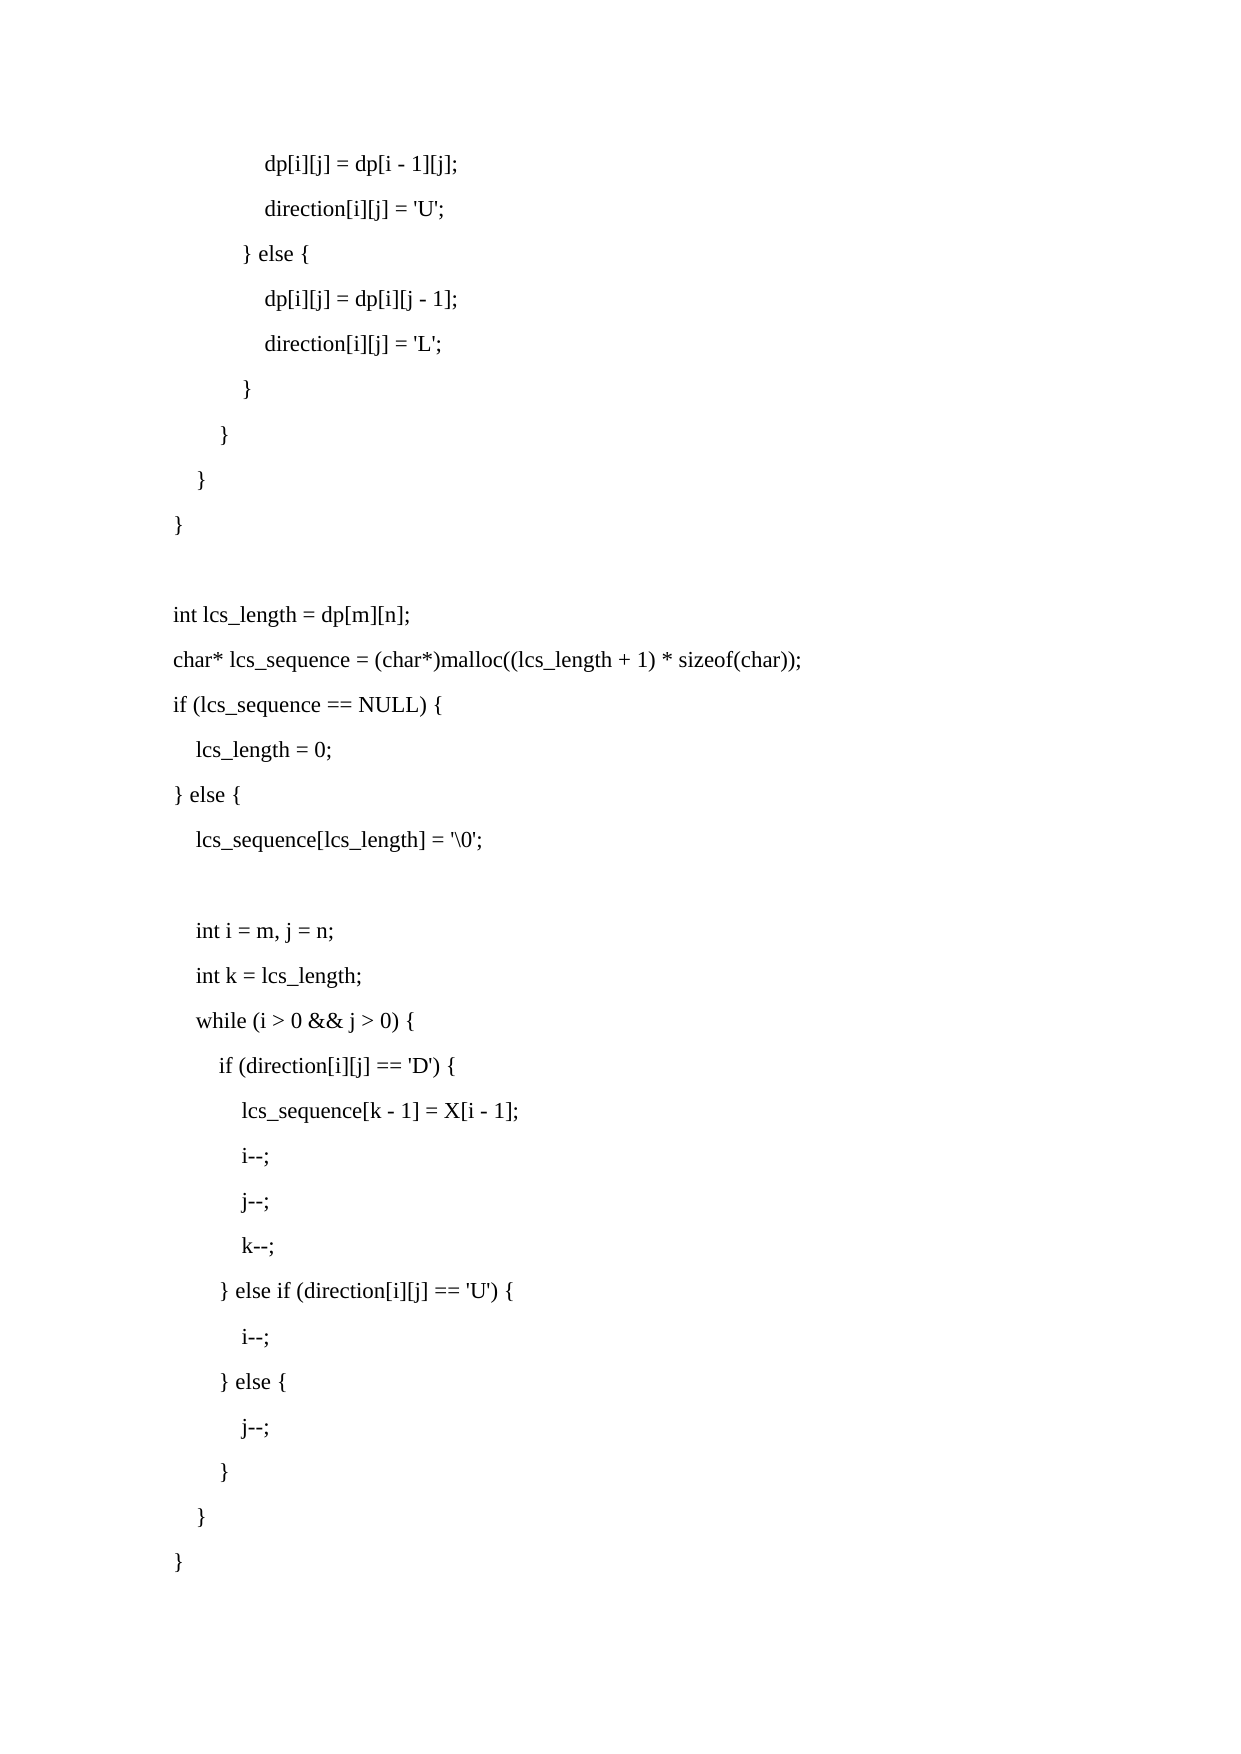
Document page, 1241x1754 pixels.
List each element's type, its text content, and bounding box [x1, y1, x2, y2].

text lcs_sequence[lcs_length] = '\0'; [150, 827, 1090, 853]
text } [150, 376, 1090, 402]
text int lcs_length = dp[m][n]; [150, 601, 1090, 627]
text j--; [150, 1187, 1090, 1214]
text while (i > 0 && j > 0) { [150, 1007, 1090, 1033]
text char* lcs_sequence = (char*)malloc((lcs_length + 1) * sizeof(char)); [150, 646, 1090, 672]
text } [150, 421, 1090, 447]
text } else if (direction[i][j] == 'U') { [150, 1278, 1090, 1304]
text direction[i][j] = 'L'; [150, 330, 1090, 357]
text } [150, 1503, 1090, 1529]
text if (lcs_sequence == NULL) { [150, 691, 1090, 718]
text int i = m, j = n; [150, 917, 1090, 943]
text i--; [150, 1142, 1090, 1169]
text } else { [150, 240, 1090, 267]
text i--; [150, 1323, 1090, 1349]
text direction[i][j] = 'U'; [150, 195, 1090, 221]
text dp[i][j] = dp[i - 1][j]; [150, 150, 1090, 176]
text } [150, 466, 1090, 492]
text } [150, 511, 1090, 537]
text } else { [150, 781, 1090, 808]
text j--; [150, 1413, 1090, 1439]
text } else { [150, 1368, 1090, 1394]
text lcs_sequence[k - 1] = X[i - 1]; [150, 1097, 1090, 1123]
text dp[i][j] = dp[i][j - 1]; [150, 285, 1090, 312]
text int k = lcs_length; [150, 962, 1090, 988]
text } [150, 1548, 1090, 1574]
text if (direction[i][j] == 'D') { [150, 1052, 1090, 1078]
text k--; [150, 1232, 1090, 1259]
text } [150, 1458, 1090, 1484]
text lcs_length = 0; [150, 736, 1090, 763]
